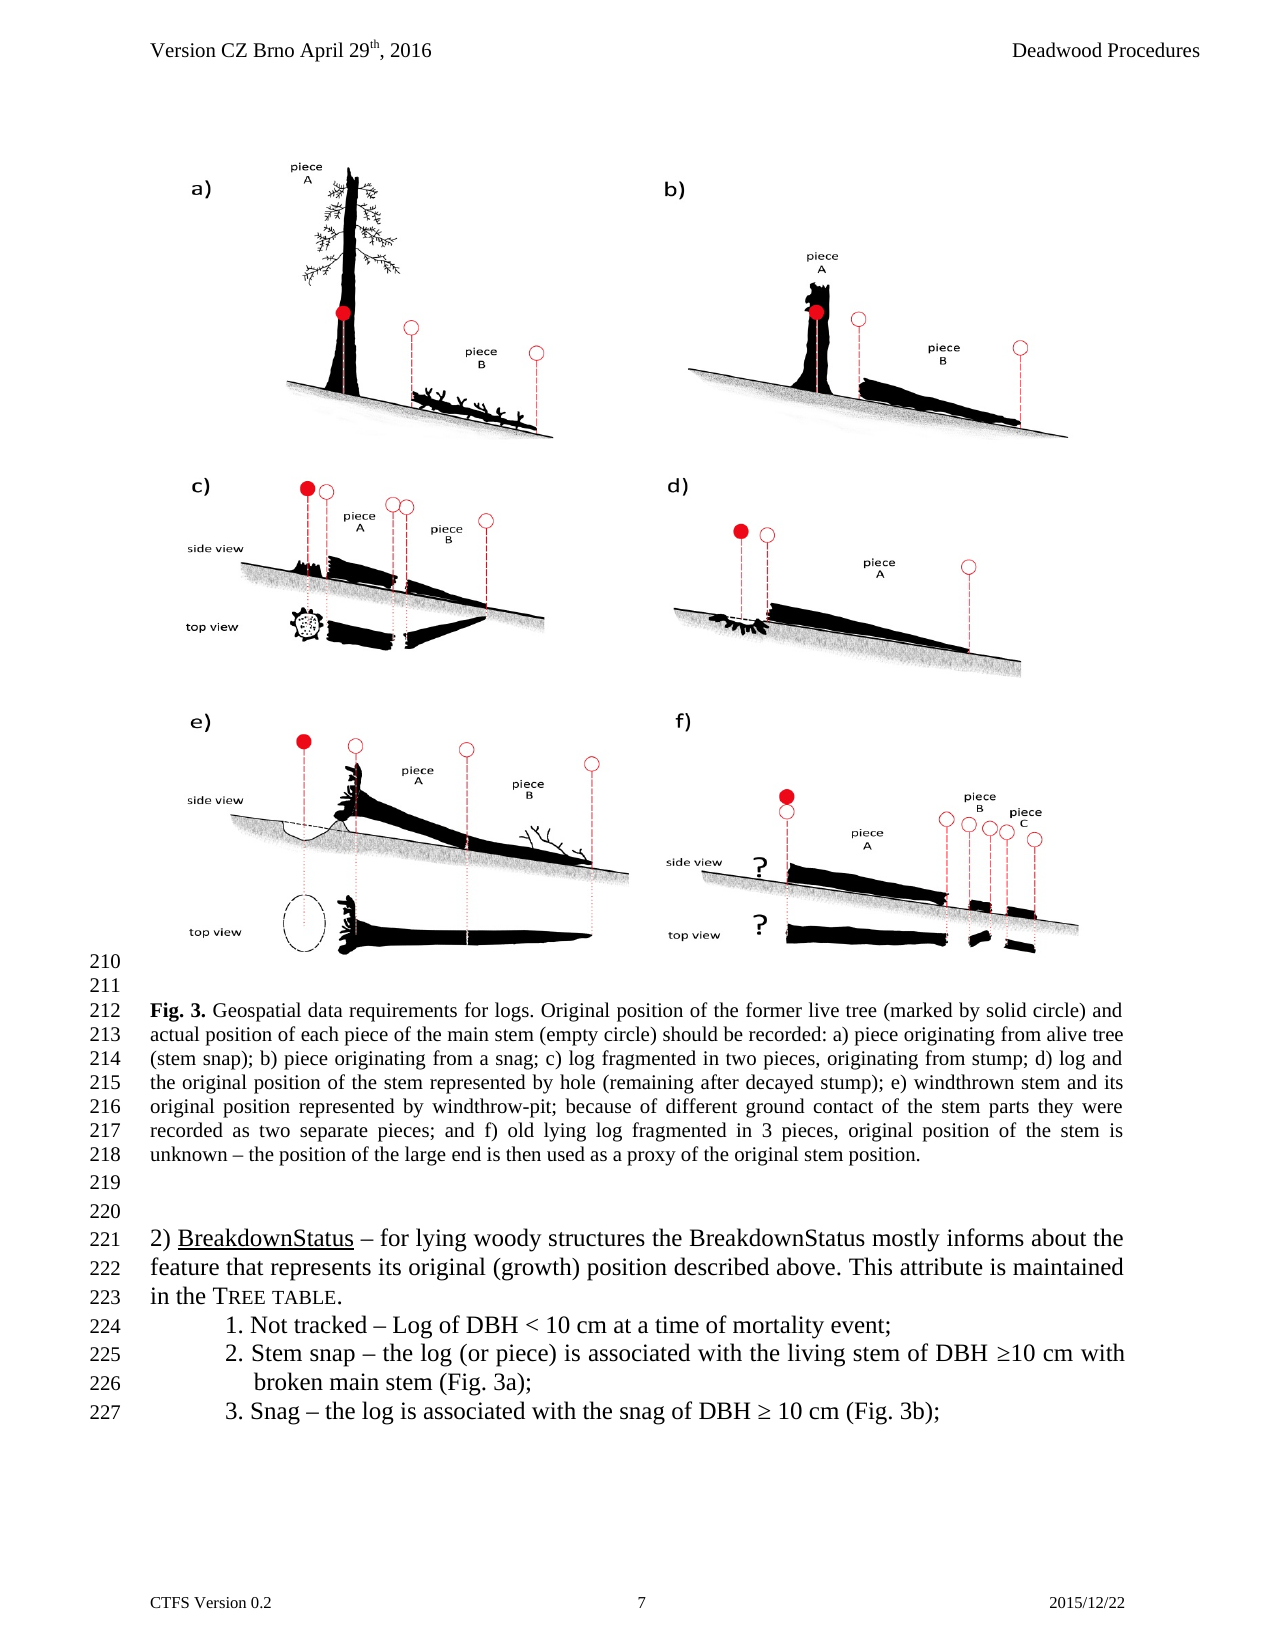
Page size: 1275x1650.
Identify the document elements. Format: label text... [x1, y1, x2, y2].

text 1. Not tracked – Log of DBH < 10 cm at a time of mortality event; [225, 1310, 1125, 1338]
text Fig. 3. Geospatial data requirements for logs. Original position of the former live tree (marked by solid circle) and actual position of each piece of the main stem (empty circle) should be recorded: a) piece originating from alive tree (stem snap); b) piece originating from a snag; c) log fragmented in two pieces, originating from stump; d) log and the original position of the stem represented by hole (remaining after decayed stump); e) windthrown stem and its original position represented by windthrow-pit; because of different ground contact of the stem parts they were recorded as two separate pieces; and f) old lying log fragmented in 3 pieces, original position of the stem is unknown – the position of the large end is then used as a proxy of the original stem position. [150, 997, 1125, 1166]
text 2) BreakdownStatus – for lying woody structures the BreakdownStatus mostly informs about the feature that represents its original (growth) position described above. This attribute is maintained in the Tree table. [150, 1223, 1125, 1310]
picture [150, 150, 1125, 969]
text 2. Stem snap – the log (or piece) is associated with the living stem of DBH ≥10 cm with broken main stem (Fig. 3a); [225, 1338, 1125, 1396]
text 3. Snag – the log is associated with the snag of DBH ≥ 10 cm (Fig. 3b); [225, 1396, 1125, 1425]
